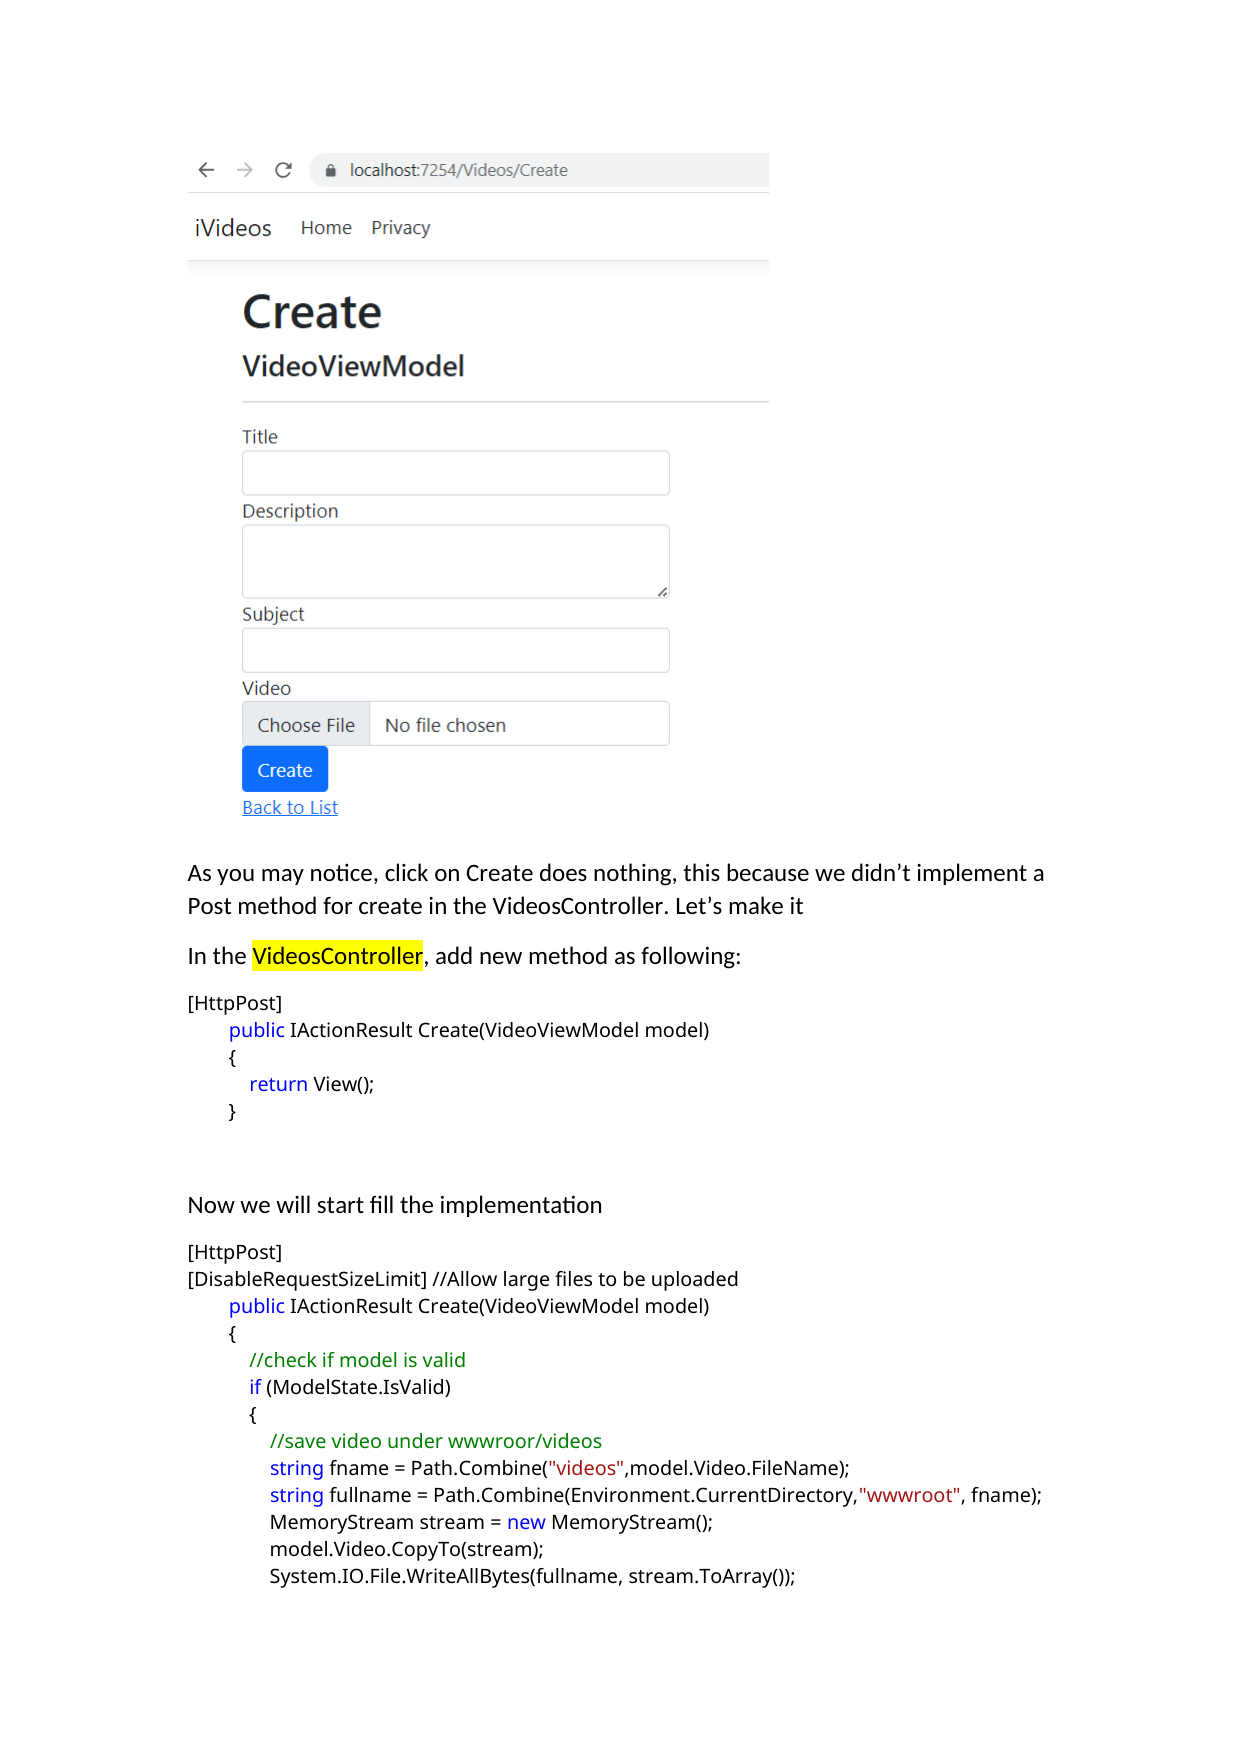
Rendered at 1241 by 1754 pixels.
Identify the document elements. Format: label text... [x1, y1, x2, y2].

picture [187, 150, 770, 839]
text public IActionResult Create(VideoViewModel model) [187, 1293, 1053, 1319]
text MemoryStream stream = new MemoryStream(); [187, 1508, 1053, 1535]
text Now we will start fill the implementation [187, 1189, 1053, 1219]
text string fullname = Path.Combine(Environment.CurrentDirectory,"wwwroot", fname); [187, 1481, 1053, 1508]
text return View(); [187, 1071, 1053, 1098]
text } [187, 1098, 1053, 1124]
text [DisableRequestSizeLimit] //Allow large files to be uploaded [187, 1266, 1053, 1293]
text [HttpPost] [187, 990, 1053, 1017]
text model.Video.CopyTo(stream); [187, 1535, 1053, 1562]
text { [187, 1044, 1053, 1071]
text //check if model is valid [187, 1347, 1053, 1373]
text public IActionResult Create(VideoViewModel model) [187, 1017, 1053, 1044]
text { [187, 1319, 1053, 1347]
text { [187, 1401, 1053, 1427]
text As you may notice, click on Create does nothing, this because we didn’t implement a Post method for create in the VideosController. Let’s make it [187, 858, 1053, 921]
text if (ModelState.IsValid) [187, 1373, 1053, 1401]
text //save video under wwwroor/videos [187, 1427, 1053, 1454]
text System.IO.File.WriteAllBytes(fullname, stream.ToArray()); [187, 1562, 1053, 1589]
text string fname = Path.Combine("videos",model.Video.FileName); [187, 1454, 1053, 1481]
text [HttpPost] [187, 1239, 1053, 1266]
text In the VideosController, add new method as following: [423, 940, 1053, 971]
